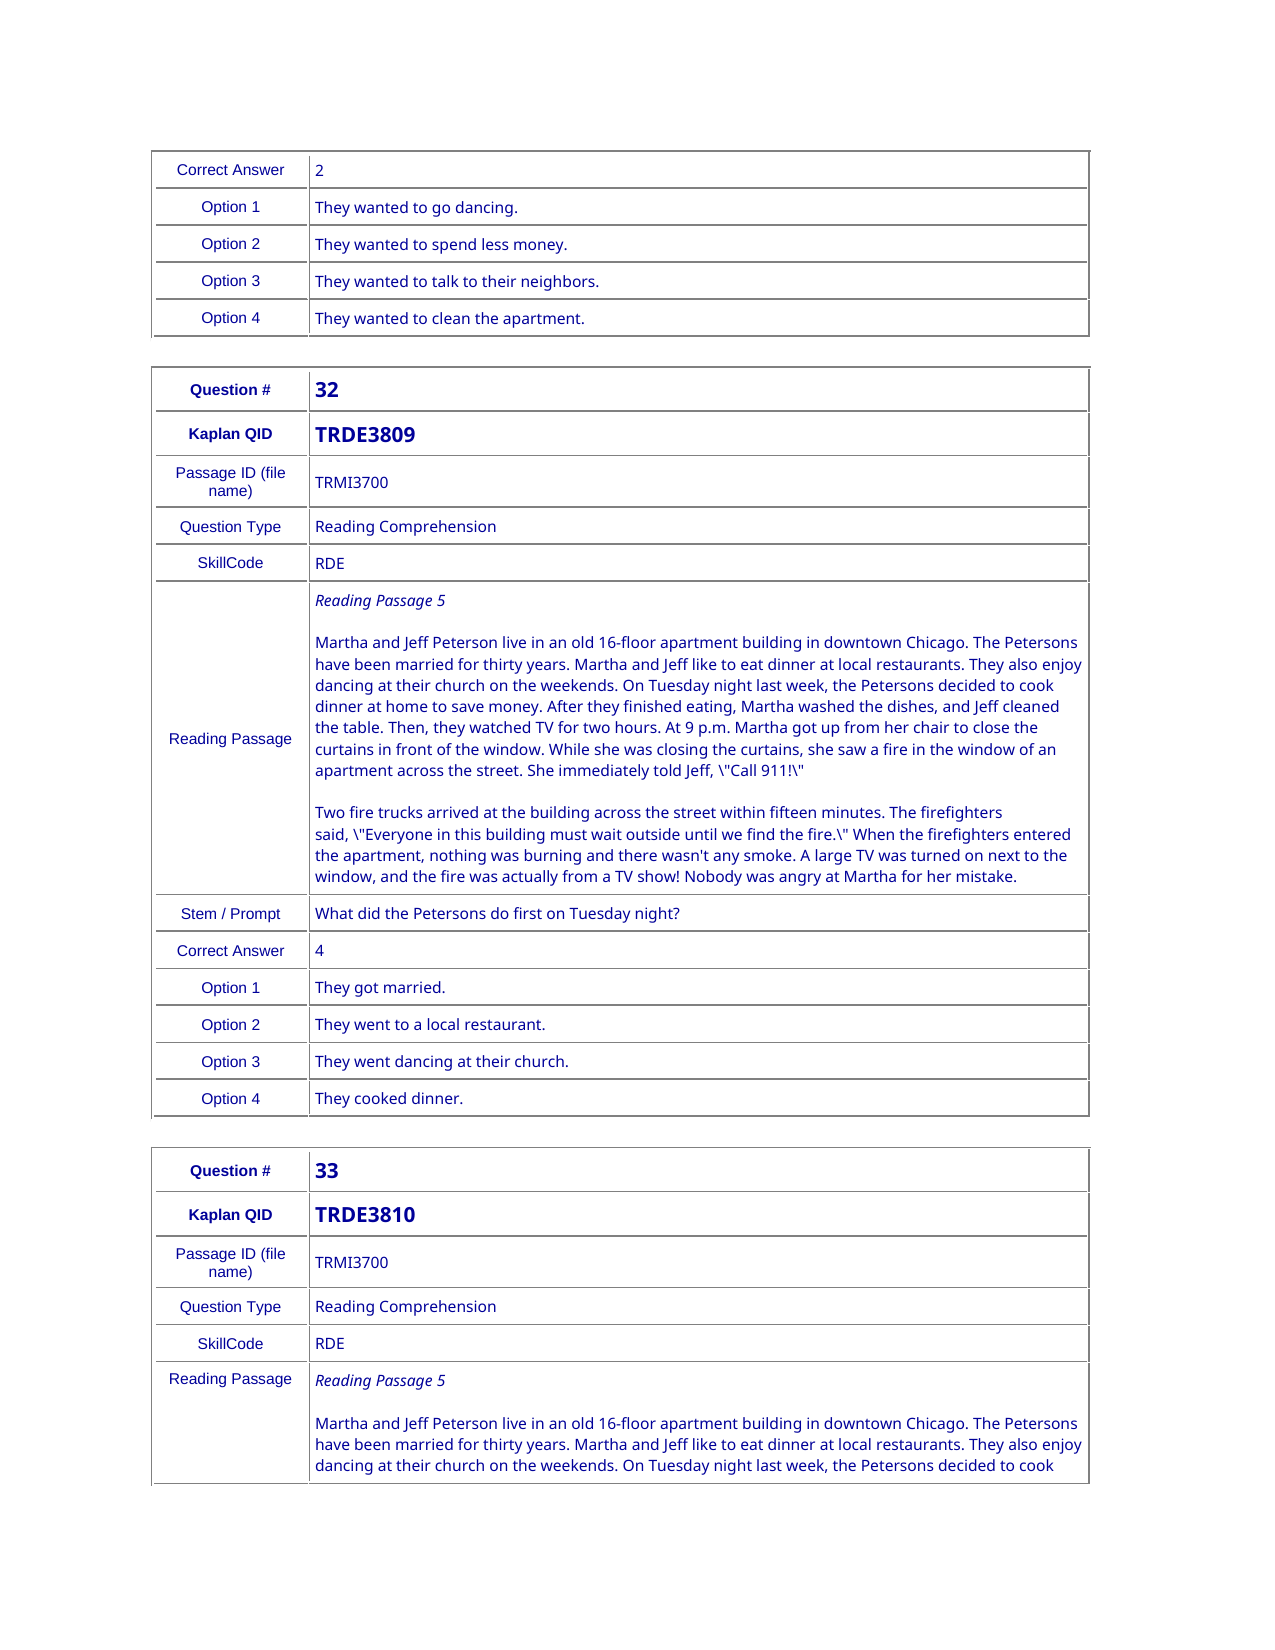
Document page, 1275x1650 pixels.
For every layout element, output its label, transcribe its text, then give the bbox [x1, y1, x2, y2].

table_cell TRMI3700 [310, 1235, 1088, 1287]
table_cell SkillCode [154, 543, 307, 580]
table_cell Kaplan QID [152, 1191, 308, 1235]
table_cell They cooked dinner. [309, 1078, 1089, 1115]
table_cell Passage ID (file name) [154, 1235, 307, 1287]
table_cell Option 3 [154, 1041, 307, 1078]
table_cell RDE [310, 543, 1089, 580]
table_cell They wanted to clean the apartment. [309, 298, 1090, 335]
table_cell Option 4 [152, 298, 308, 335]
table_cell Kaplan QID [154, 410, 307, 454]
table_cell Option 1 [154, 187, 307, 224]
table_cell Reading Comprehension [310, 506, 1089, 543]
table_cell 2 [309, 153, 1088, 187]
table_cell They got married. [310, 968, 1089, 1004]
table_cell Reading Passage [152, 1361, 308, 1483]
table_cell Question Type [152, 1287, 308, 1324]
table_header Question # [154, 370, 308, 410]
table_cell Stem / Prompt [154, 894, 307, 930]
table_cell Option 4 [154, 1078, 308, 1115]
table_cell TRMI3700 [310, 455, 1089, 506]
table_header Question # [154, 1150, 308, 1191]
table_cell What did the Petersons do first on Tuesday night? [310, 894, 1089, 930]
table_cell TRDE3810 [309, 1191, 1090, 1235]
table_cell They wanted to talk to their neighbors. [310, 261, 1088, 298]
table_cell Correct Answer [154, 153, 308, 187]
table_cell Correct Answer [154, 930, 307, 967]
table_cell Option 2 [154, 1004, 307, 1041]
table_cell Option 1 [154, 968, 307, 1004]
table_cell TRDE3809 [310, 410, 1089, 454]
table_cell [309, 1361, 1090, 1483]
table_cell They wanted to go dancing. [310, 187, 1088, 224]
table_cell They went dancing at their church. [310, 1041, 1089, 1078]
table_header 32 [309, 370, 1088, 410]
table_cell Reading Comprehension [309, 1287, 1090, 1324]
table_cell Question Type [154, 506, 307, 543]
table_cell Option 2 [154, 224, 307, 261]
table_cell Passage ID (file name) [154, 455, 307, 506]
table_cell RDE [309, 1324, 1090, 1361]
table_cell They went to a local restaurant. [310, 1004, 1089, 1041]
table_header 33 [309, 1150, 1088, 1191]
table_cell 4 [310, 930, 1089, 967]
table_cell Reading Passage [154, 580, 307, 893]
table_cell They wanted to spend less money. [310, 224, 1088, 261]
table_cell SkillCode [152, 1324, 308, 1361]
table_cell Option 3 [154, 261, 307, 298]
